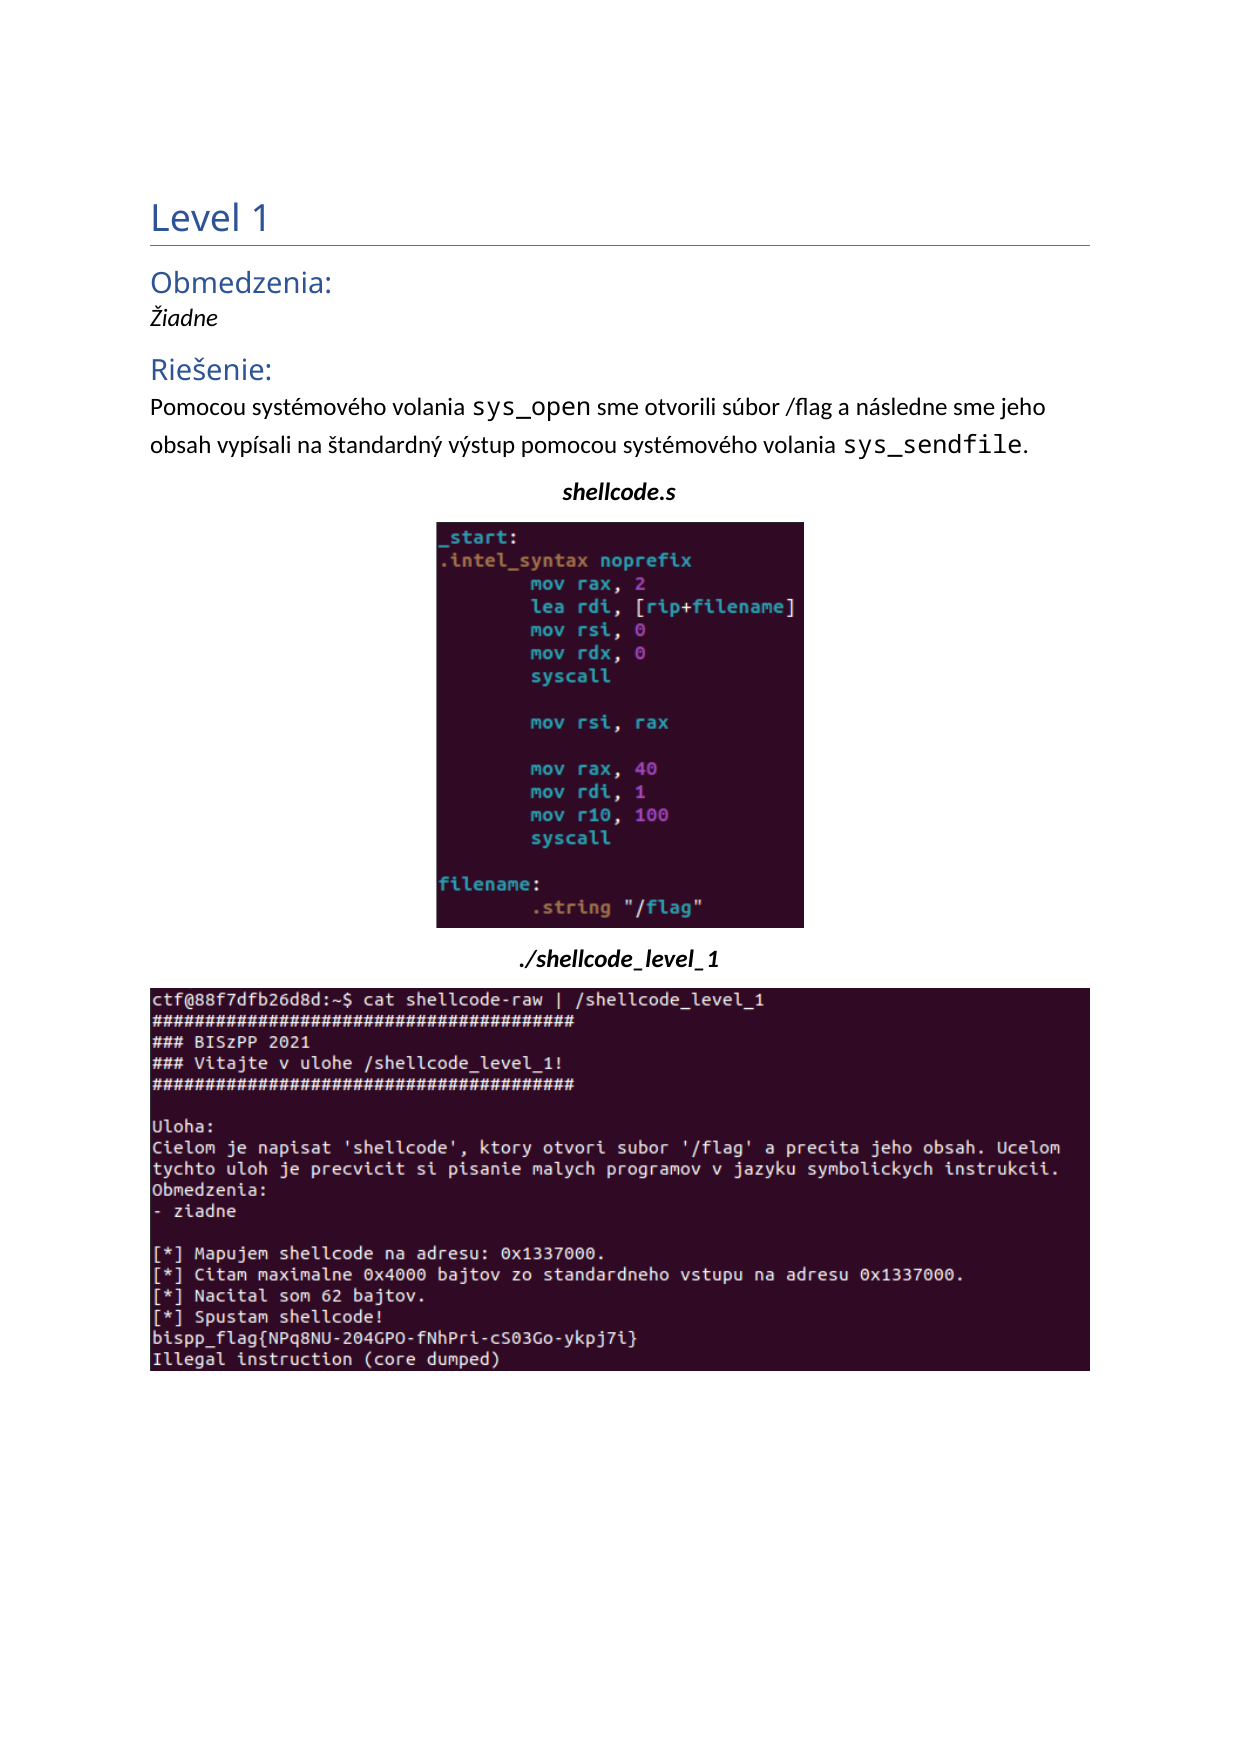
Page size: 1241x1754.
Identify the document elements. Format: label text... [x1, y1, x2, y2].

subtitle Obmedzenia: [150, 262, 1090, 302]
picture [436, 522, 804, 928]
subtitle Riešenie: [150, 349, 1090, 389]
text ./shellcode_level_1 [150, 943, 1090, 973]
subtitle Level 1 [150, 192, 1090, 245]
text shellcode.s [150, 476, 1090, 507]
text Pomocou systémového volania sys_open sme otvorili súbor /flag a následne sme jeho obsah vypísali na štandardný výstup pomocou systémového volania sys_sendfile. [150, 389, 1090, 461]
text Žiadne [150, 302, 1090, 333]
picture [150, 988, 1090, 1371]
